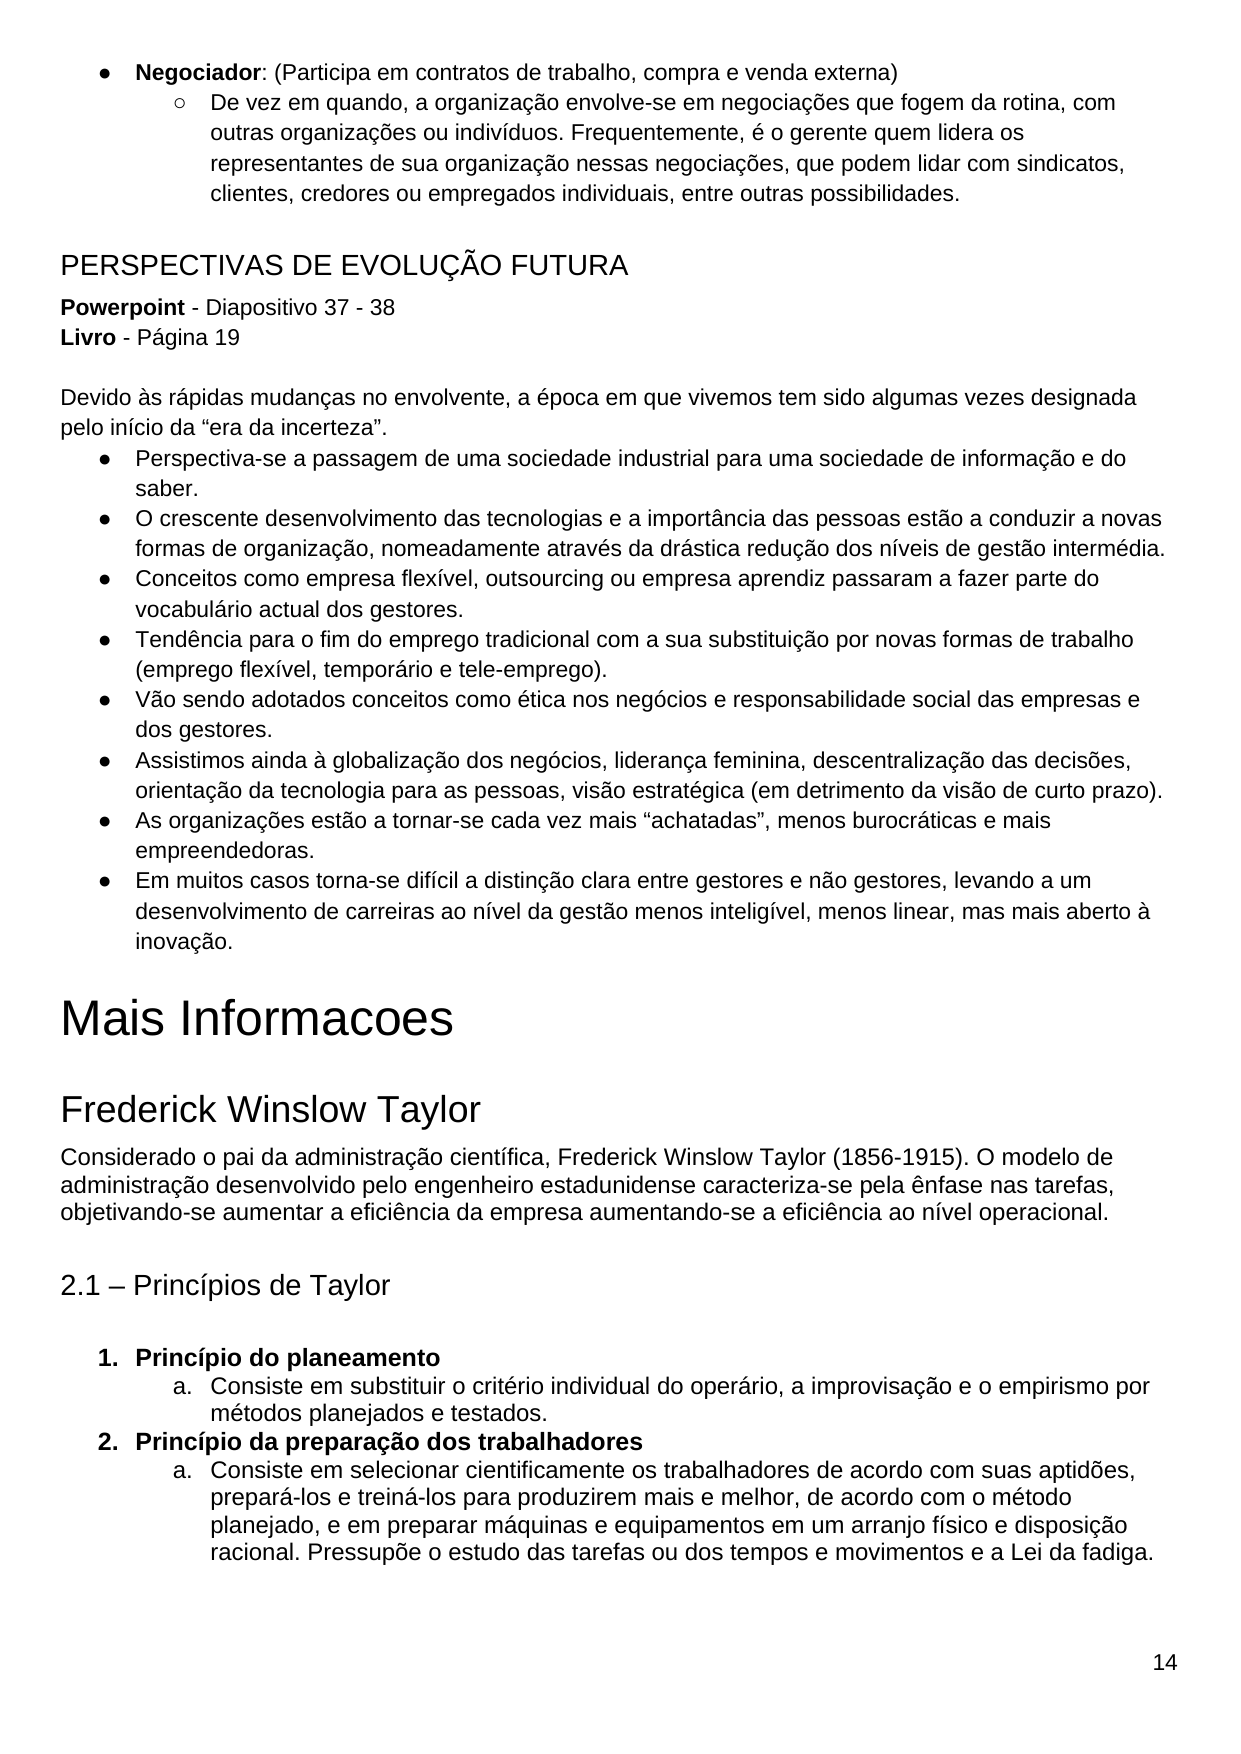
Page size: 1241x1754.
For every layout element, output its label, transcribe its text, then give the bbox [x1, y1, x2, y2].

subtitle Princípio do planeamento [98, 1343, 1178, 1372]
subtitle Princípio da preparação dos trabalhadores [98, 1427, 1178, 1456]
list Vão sendo adotados conceitos como ética nos negócios e responsabilidade social das empresas e dos gestores. [98, 686, 1178, 743]
list Tendência para o fim do emprego tradicional com a sua substituição por novas formas de trabalho (emprego flexível, temporário e tele-emprego). [98, 626, 1178, 682]
title Mais Informacoes [60, 988, 1178, 1046]
list As organizações estão a tornar-se cada vez mais “achatadas”, menos burocráticas e mais empreendedoras. [98, 807, 1178, 864]
text Livro - Página 19 [60, 324, 1178, 350]
list De vez em quando, a organização envolve-se em negociações que fogem da rotina, com outras organizações ou indivíduos. Frequentemente, é o gerente quem lidera os representantes de sua organização nessas negociações, que podem lidar com sindicatos, clientes, credores ou empregados individuais, entre outras possibilidades. [173, 89, 1178, 206]
subtitle PERSPECTIVAS DE EVOLUÇÃO FUTURA [60, 247, 1178, 281]
list O crescente desenvolvimento das tecnologias e a importância das pessoas estão a conduzir a novas formas de organização, nomeadamente através da drástica redução dos níveis de gestão intermédia. [98, 505, 1178, 562]
list Negociador: (Participa em contratos de trabalho, compra e venda externa) [98, 59, 1178, 85]
subtitle Frederick Winslow Taylor [60, 1087, 1178, 1131]
list Em muitos casos torna-se difícil a distinção clara entre gestores e não gestores, levando a um desenvolvimento de carreiras ao nível da gestão menos inteligível, menos linear, mas mais aberto à inovação. [98, 867, 1178, 954]
subtitle 2.1 – Princípios de Taylor [60, 1268, 1178, 1301]
text Considerado o pai da administração científica, Frederick Winslow Taylor (1856-1915). O modelo de administração desenvolvido pelo engenheiro estadunidense caracteriza-se pela ênfase nas tarefas, objetivando-se aumentar a eficiência da empresa aumentando-se a eficiência ao nível operacional. [60, 1143, 1178, 1226]
list Perspectiva-se a passagem de uma sociedade industrial para uma sociedade de informação e do saber. [98, 444, 1178, 501]
list Conceitos como empresa flexível, outsourcing ou empresa aprendiz passaram a fazer parte do vocabulário actual dos gestores. [98, 565, 1178, 622]
list Consiste em substituir o critério individual do operário, a improvisação e o empirismo por métodos planejados e testados. [173, 1372, 1178, 1427]
text Devido às rápidas mudanças no envolvente, a época em que vivemos tem sido algumas vezes designada pelo início da “era da incerteza”. [60, 384, 1178, 441]
text Powerpoint - Diapositivo 37 - 38 [60, 293, 1178, 320]
list Assistimos ainda à globalização dos negócios, liderança feminina, descentralização das decisões, orientação da tecnologia para as pessoas, visão estratégica (em detrimento da visão de curto prazo). [98, 747, 1178, 803]
list Consiste em selecionar cientificamente os trabalhadores de acordo com suas aptidões, prepará-los e treiná-los para produzirem mais e melhor, de acordo com o método planejado, e em preparar máquinas e equipamentos em um arranjo físico e disposição racional. Pressupõe o estudo das tarefas ou dos tempos e movimentos e a Lei da fadiga. [173, 1456, 1178, 1566]
